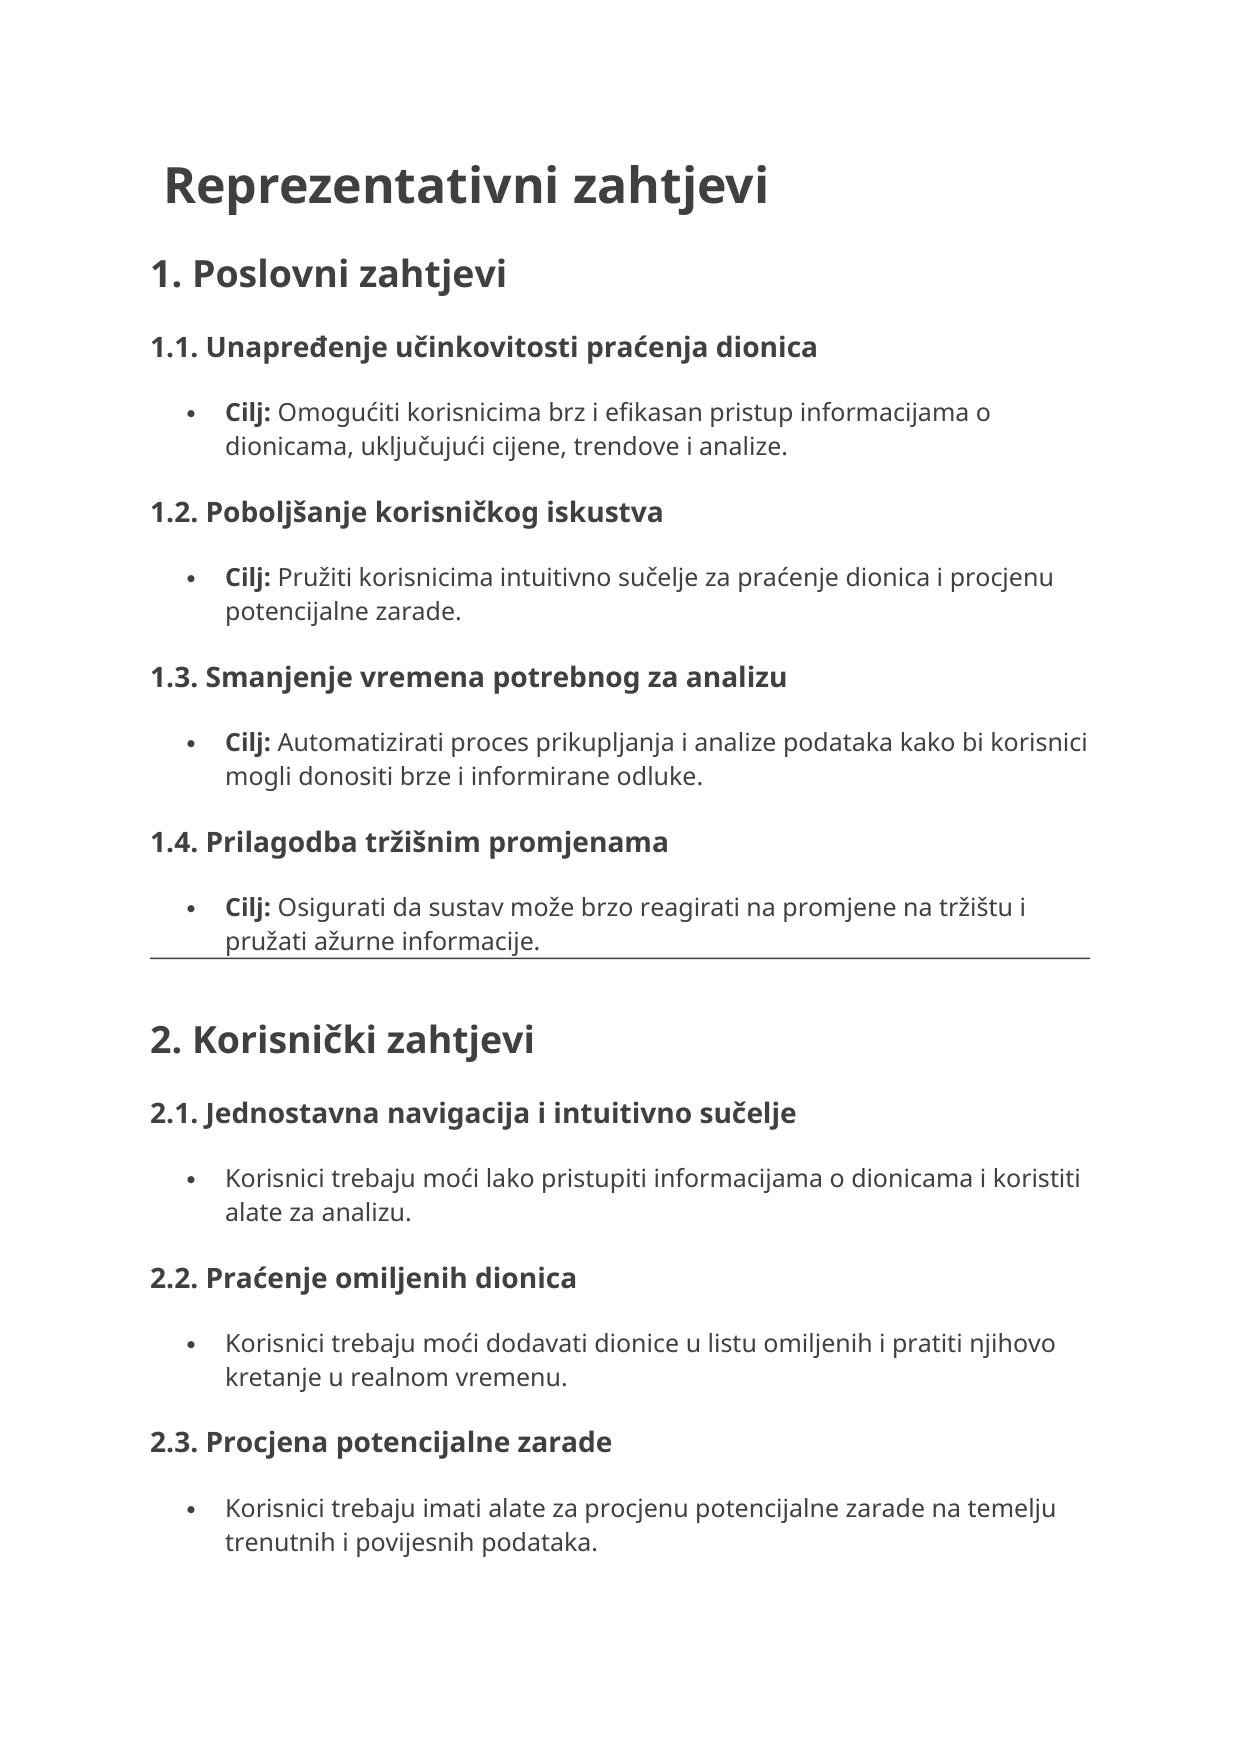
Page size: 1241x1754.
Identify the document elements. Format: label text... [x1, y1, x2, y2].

text 1.4. Prilagodba tržišnim promjenama [150, 822, 1090, 860]
text 1.2. Poboljšanje korisničkog iskustva [150, 492, 1090, 531]
text 1. Poslovni zahtjevi [150, 247, 1090, 298]
list Cilj: Osigurati da sustav može brzo reagirati na promjene na tržištu i pružati ažurne informacije. [187, 889, 1090, 957]
text 2.2. Praćenje omiljenih dionica [150, 1258, 1090, 1296]
text 2.3. Procjena potencijalne zarade [150, 1423, 1090, 1461]
list Korisnici trebaju moći lako pristupiti informacijama o dionicama i koristiti alate za analizu. [187, 1161, 1090, 1229]
text 2. Korisnički zahtjevi [150, 1013, 1090, 1064]
list Korisnici trebaju moći dodavati dionice u listu omiljenih i pratiti njihovo kretanje u realnom vremenu. [187, 1326, 1090, 1394]
text 1.3. Smanjenje vremena potrebnog za analizu [150, 657, 1090, 695]
list Cilj: Automatizirati proces prikupljanja i analize podataka kako bi korisnici mogli donositi brze i informirane odluke. [187, 724, 1090, 793]
text 1.1. Unapređenje učinkovitosti praćenja dionica [150, 327, 1090, 366]
text Reprezentativni zahtjevi [150, 150, 1090, 218]
text 2.1. Jednostavna navigacija i intuitivno sučelje [150, 1093, 1090, 1132]
list Cilj: Pružiti korisnicima intuitivno sučelje za praćenje dionica i procjenu potencijalne zarade. [187, 560, 1090, 628]
list Korisnici trebaju imati alate za procjenu potencijalne zarade na temelju trenutnih i povijesnih podataka. [187, 1490, 1090, 1558]
list Cilj: Omogućiti korisnicima brz i efikasan pristup informacijama o dionicama, uključujući cijene, trendove i analize. [187, 395, 1090, 463]
